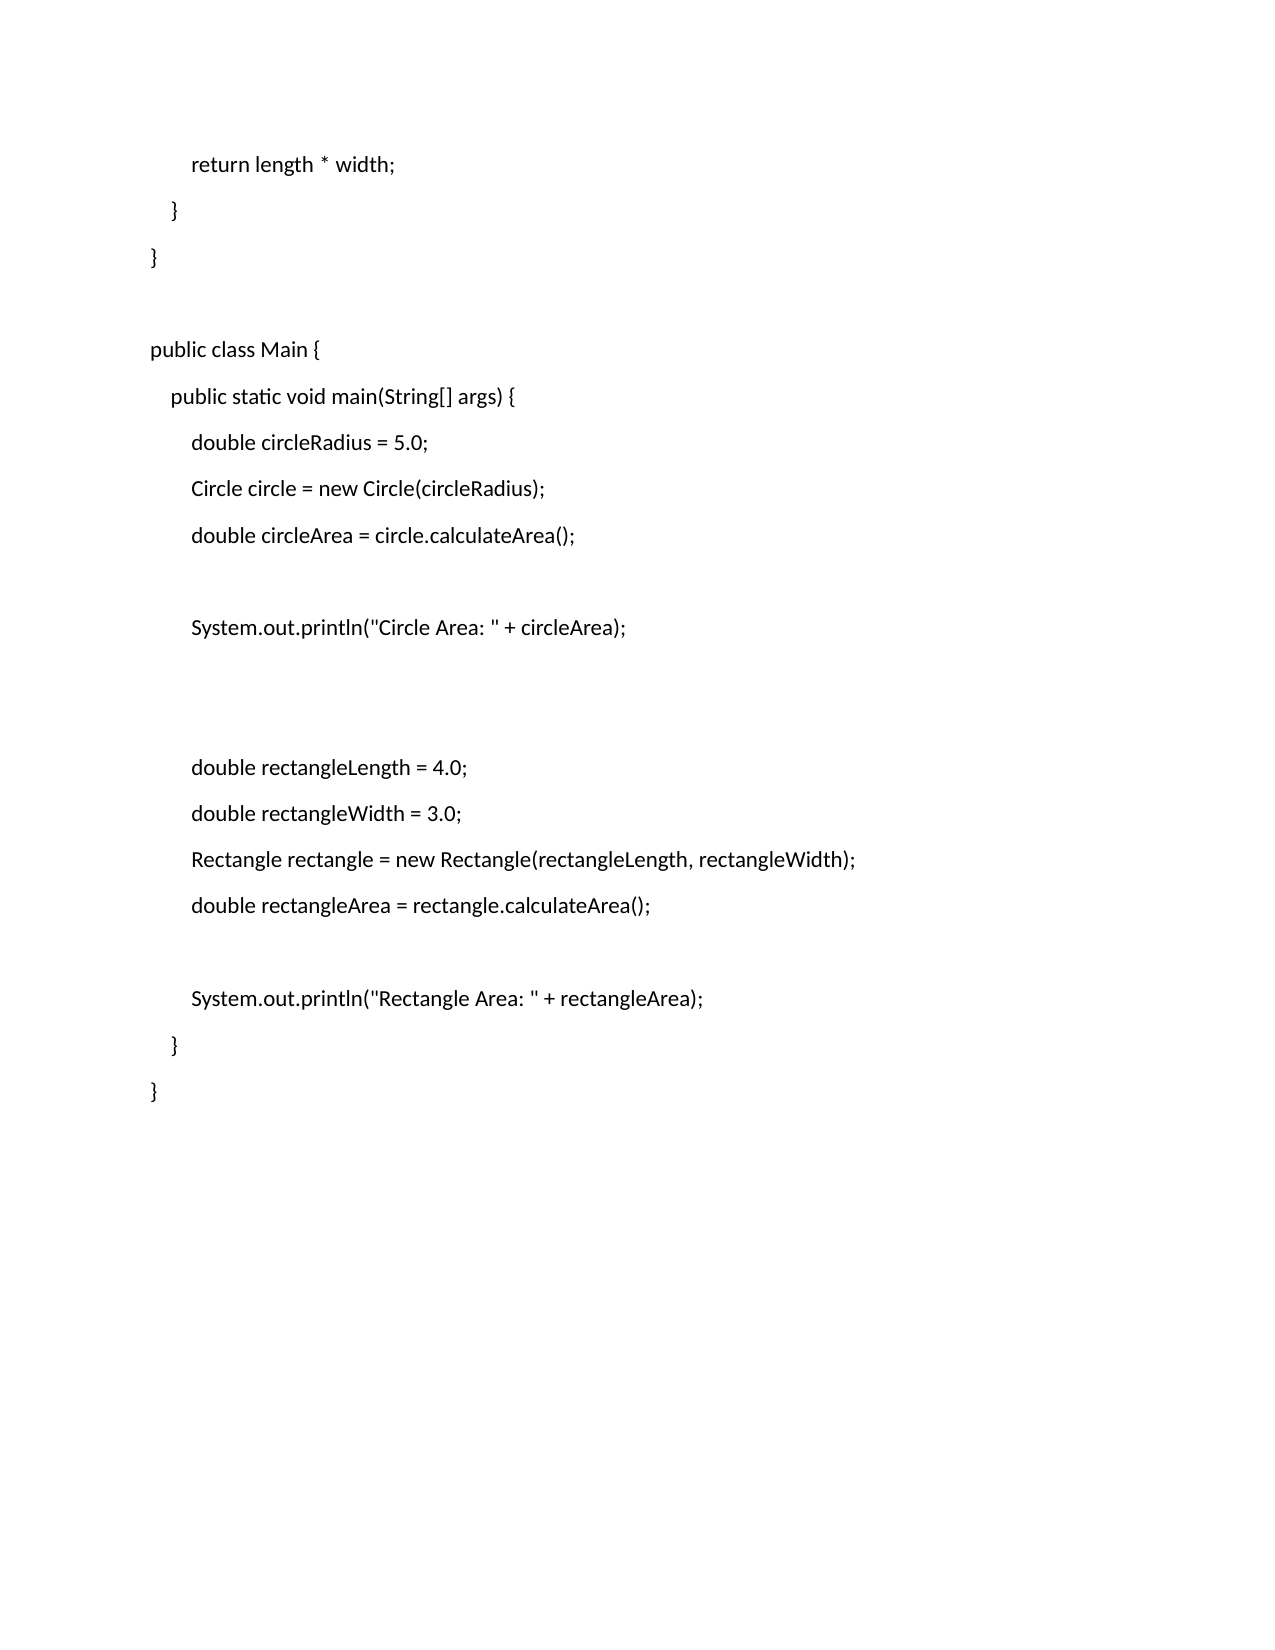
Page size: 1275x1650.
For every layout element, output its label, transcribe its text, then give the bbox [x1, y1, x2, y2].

text } [150, 243, 1125, 271]
text } [150, 1077, 1125, 1105]
text Rectangle rectangle = new Rectangle(rectangleLength, rectangleWidth); [150, 845, 1125, 873]
text System.out.println("Circle Area: " + circleArea); [150, 613, 1125, 642]
text public class Main { [150, 335, 1125, 363]
text System.out.println("Rectangle Area: " + rectangleArea); [150, 984, 1125, 1012]
text double circleArea = circle.calculateArea(); [150, 521, 1125, 549]
text Circle circle = new Circle(circleRadius); [150, 474, 1125, 502]
text double rectangleWidth = 3.0; [150, 799, 1125, 827]
text return length * width; [150, 150, 1125, 178]
text double rectangleLength = 4.0; [150, 753, 1125, 781]
text } [150, 196, 1125, 224]
text double rectangleArea = rectangle.calculateArea(); [150, 892, 1125, 920]
text double circleRadius = 5.0; [150, 428, 1125, 456]
text } [150, 1031, 1125, 1059]
text public static void main(String[] args) { [150, 382, 1125, 410]
